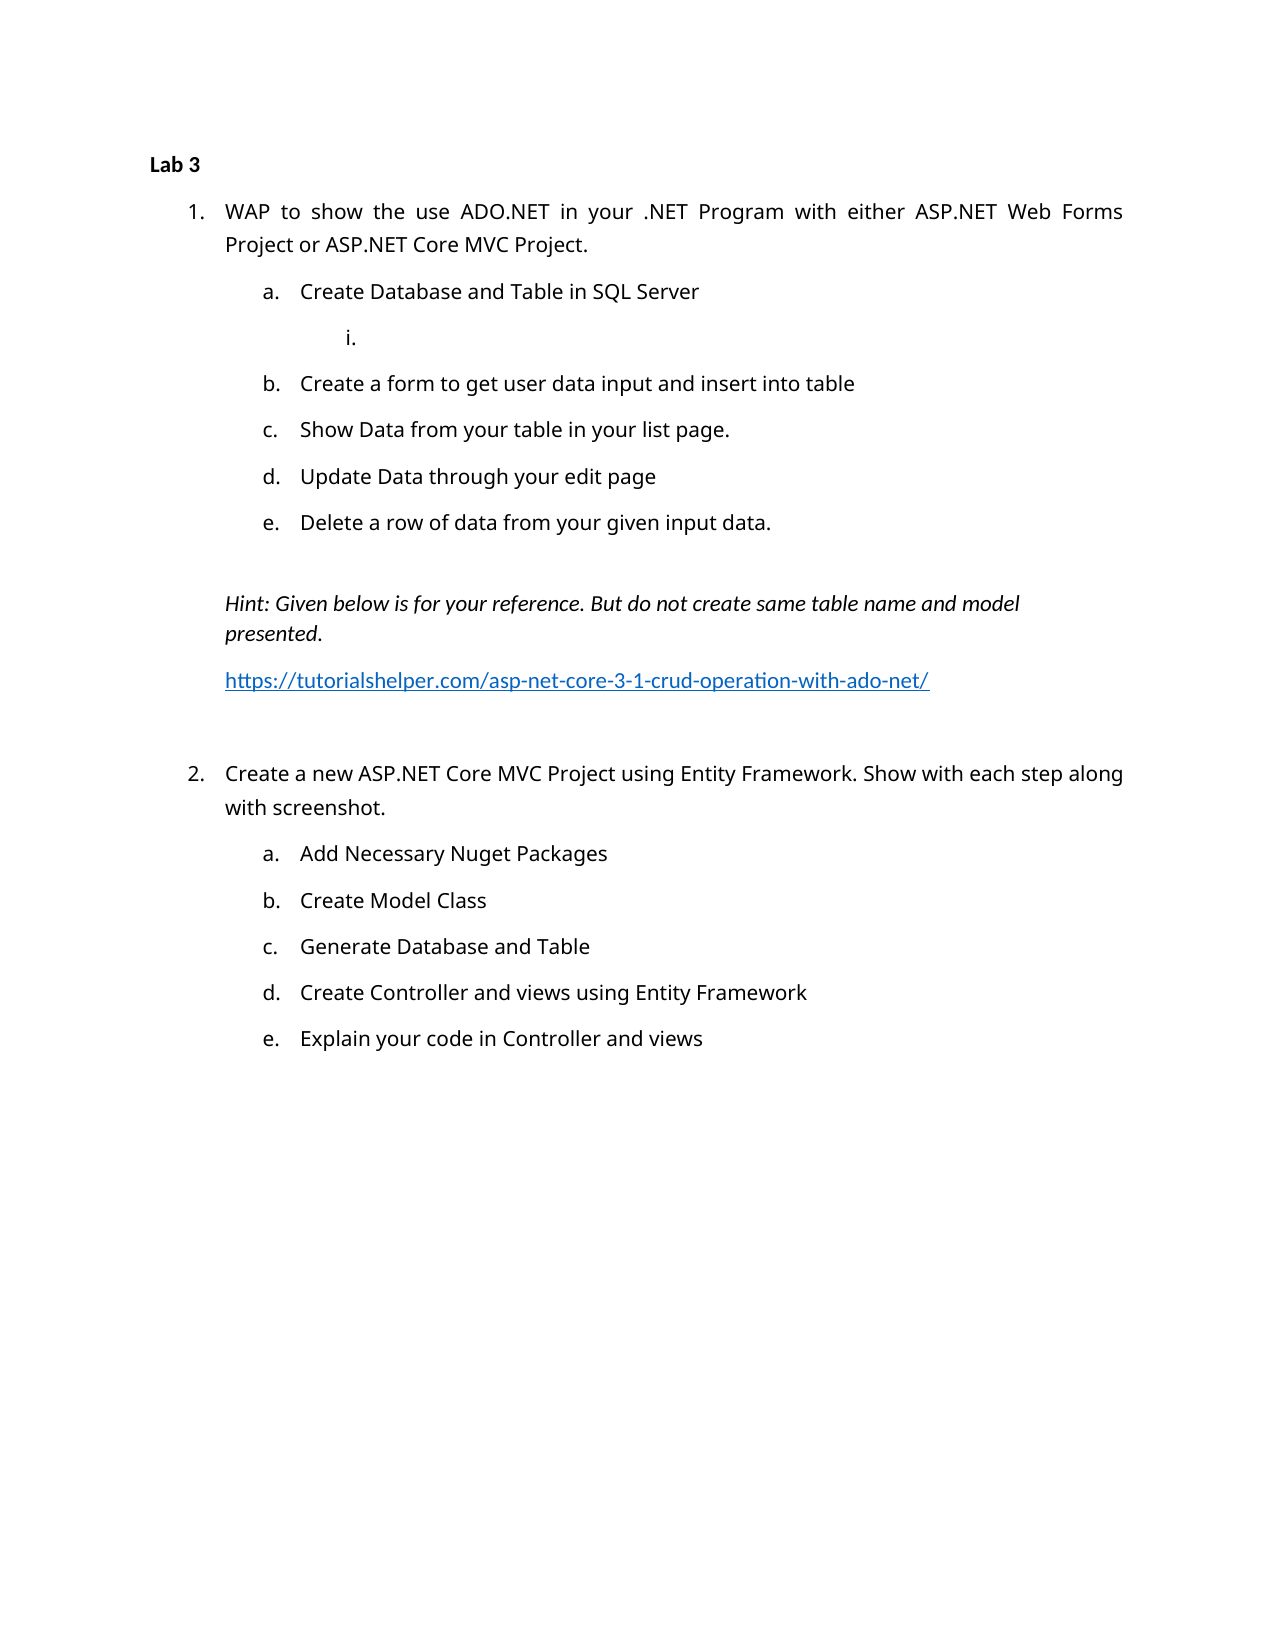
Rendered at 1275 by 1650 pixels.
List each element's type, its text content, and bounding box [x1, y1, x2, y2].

list WAP to show the use ADO.NET in your .NET Program with either ASP.NET Web Forms Project or ASP.NET Core MVC Project. [187, 197, 1125, 259]
list Create Database and Table in SQL Server [262, 277, 1125, 305]
list Create a new ASP.NET Core MVC Project using Entity Framework. Show with each step along with screenshot. [187, 759, 1125, 822]
list Show Data from your table in your list page. [262, 416, 1125, 444]
text https://tutorialshelper.com/asp-net-core-3-1-crud-operation-with-ado-net/ [225, 666, 1087, 694]
text Hint: Given below is for your reference. But do not create same table name and model presented. [225, 589, 1087, 647]
list Explain your code in Controller and views [262, 1024, 1125, 1053]
list Update Data through your edit page [262, 462, 1125, 490]
list Add Necessary Nuget Packages [262, 839, 1125, 868]
list Create a form to get user data input and insert into table [262, 369, 1125, 398]
list Create Model Class [262, 886, 1125, 914]
list Create Controller and views using Entity Framework [262, 978, 1125, 1007]
text Lab 3 [150, 150, 1125, 178]
list Delete a row of data from your given input data. [262, 508, 1125, 537]
list Generate Database and Table [262, 932, 1125, 961]
